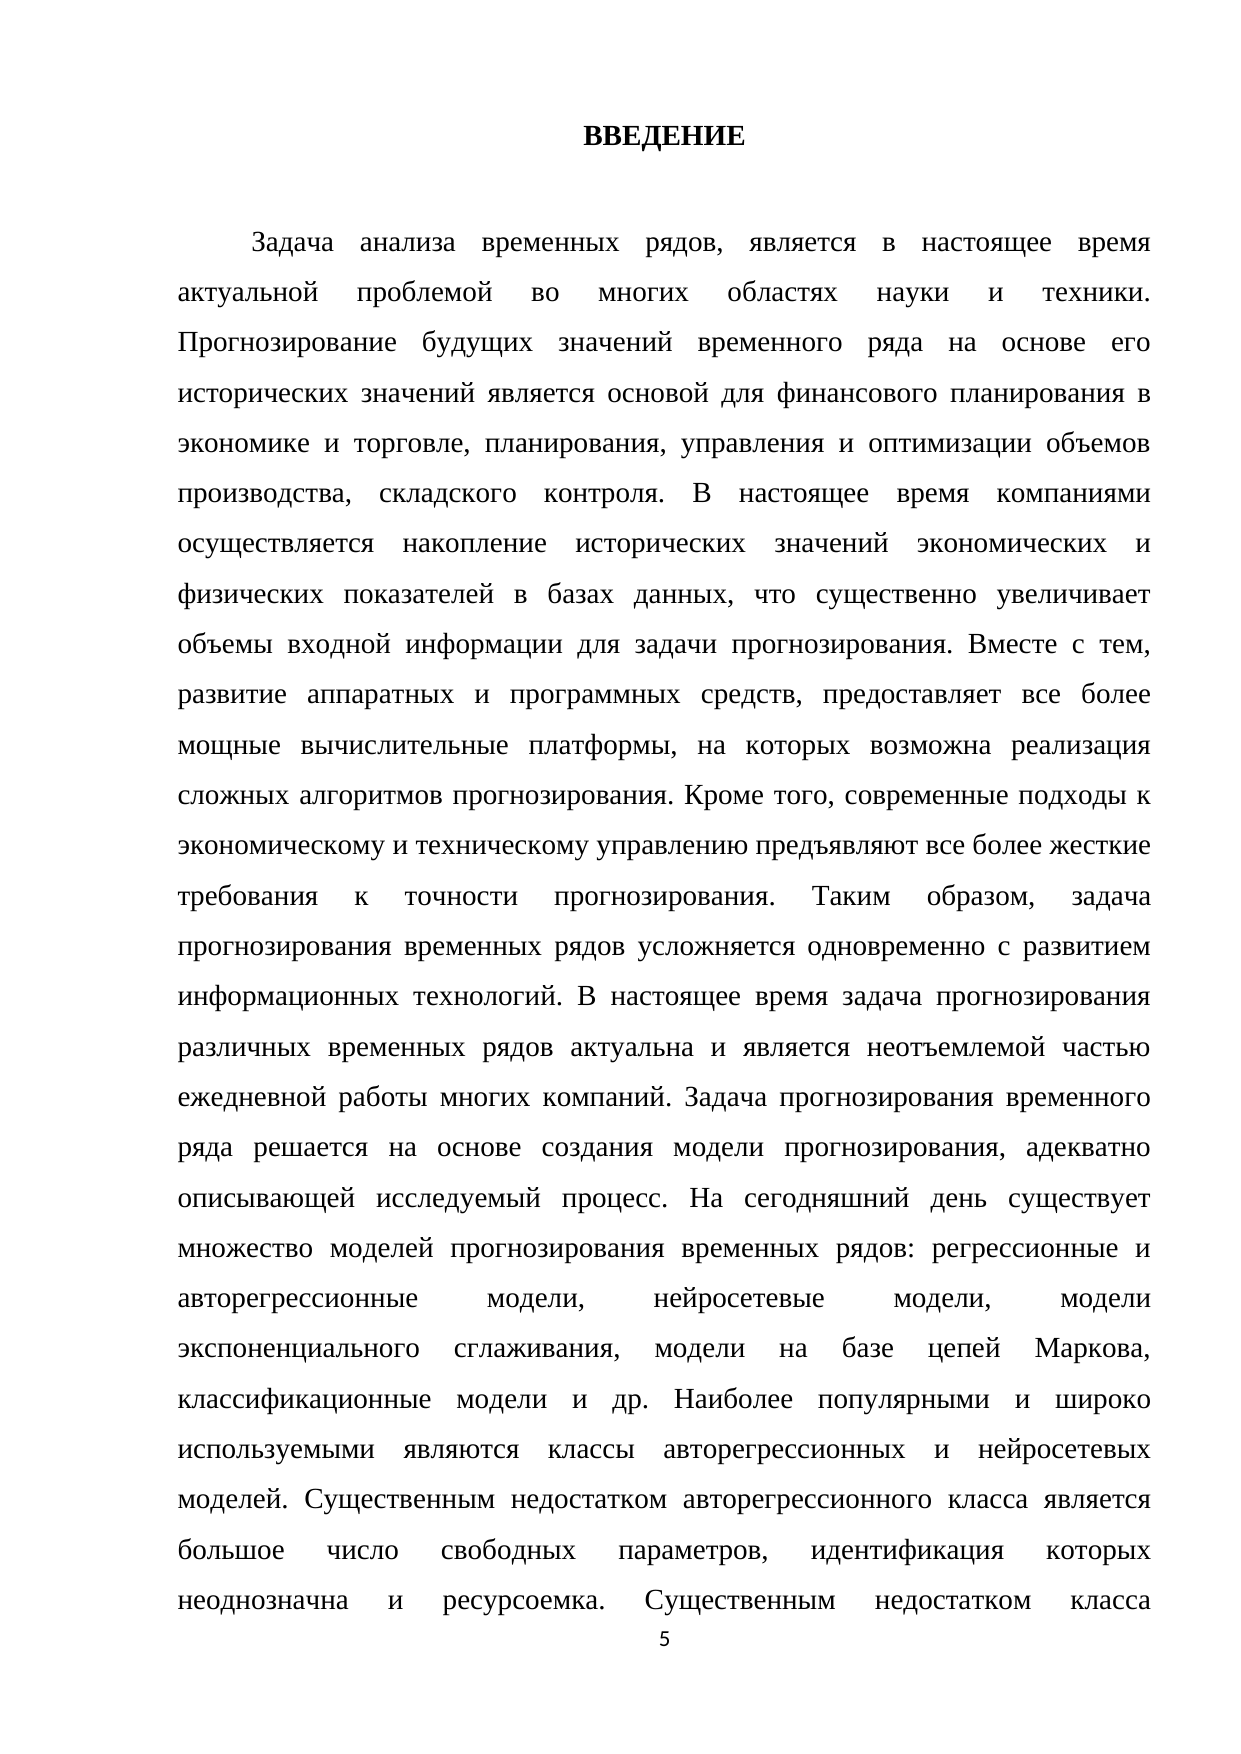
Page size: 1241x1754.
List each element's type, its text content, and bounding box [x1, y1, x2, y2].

text ВВЕДЕНИЕ [177, 118, 1152, 152]
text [177, 224, 1152, 1616]
